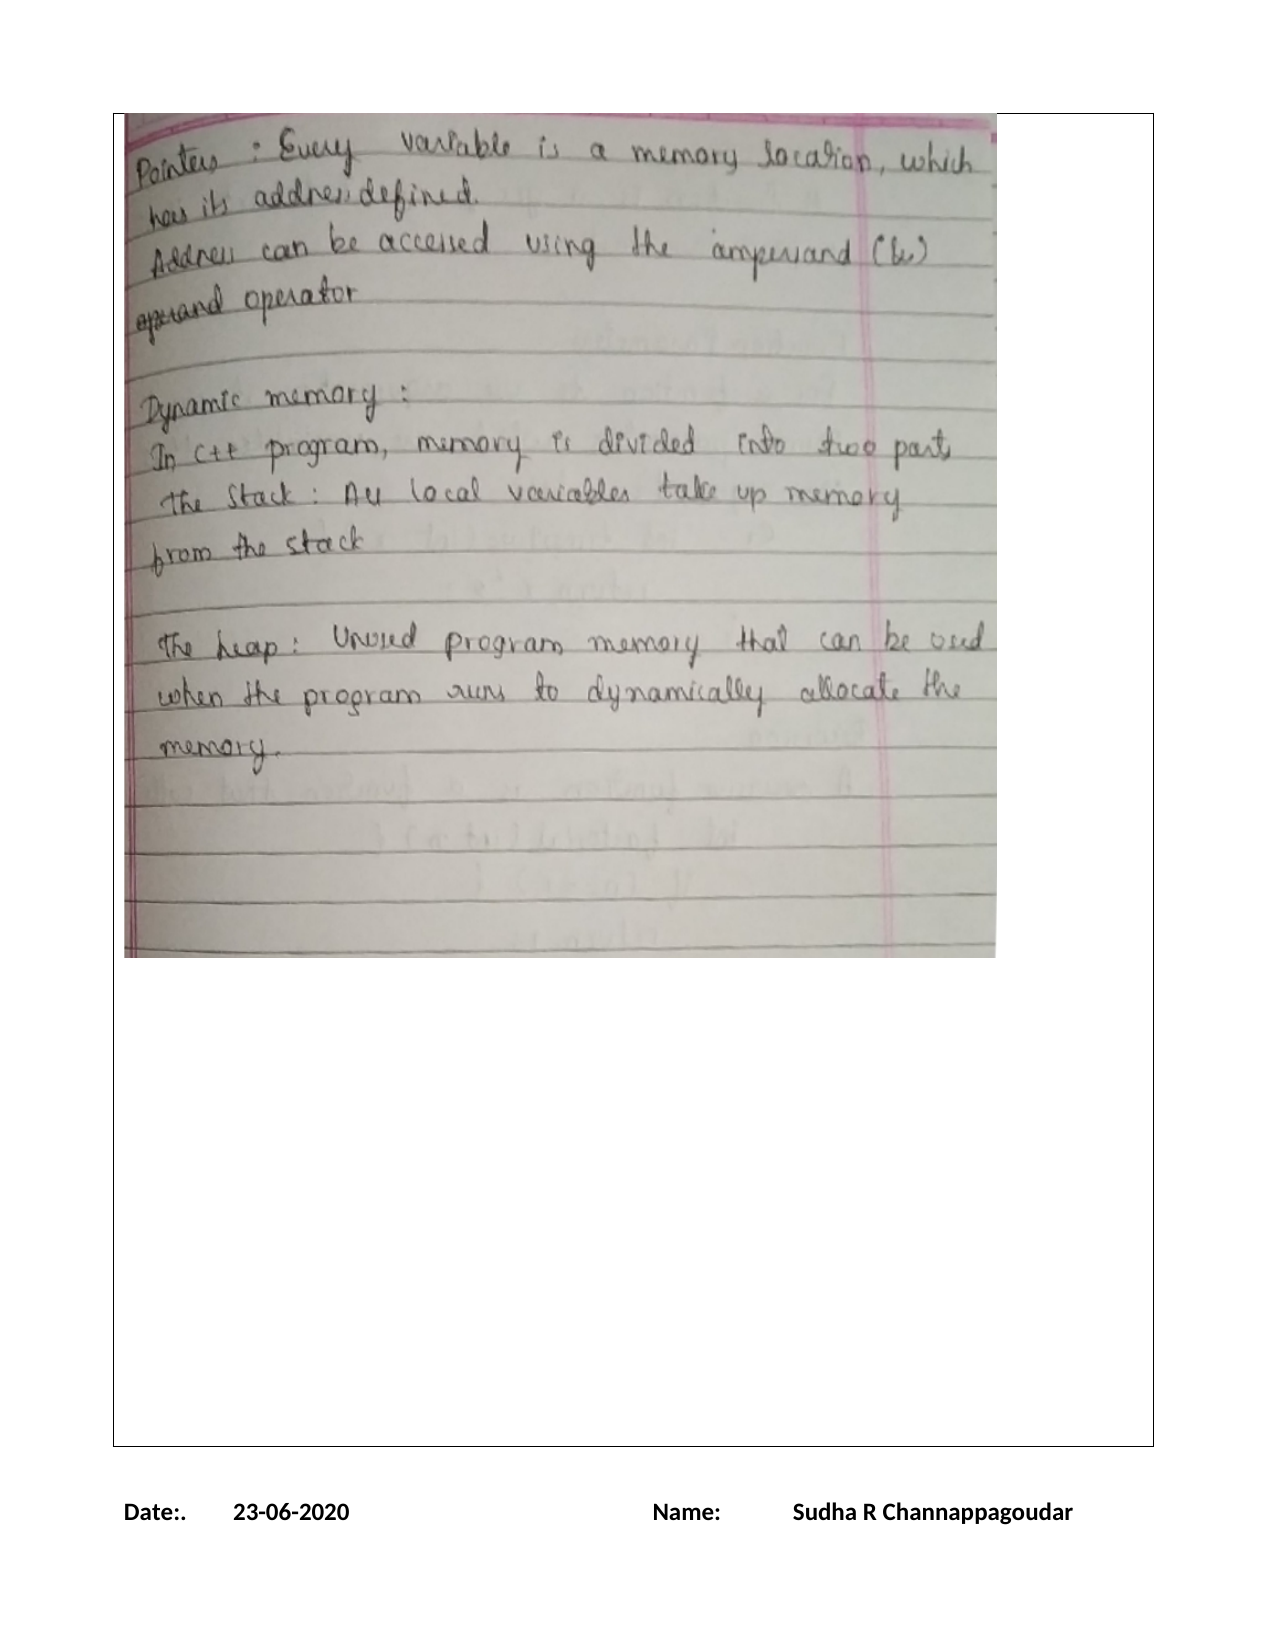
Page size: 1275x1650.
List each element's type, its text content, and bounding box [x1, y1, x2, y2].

table_header Name: [641, 1496, 781, 1527]
table_header 23-06-2020 [222, 1496, 641, 1527]
table_header Date:. [113, 1496, 222, 1527]
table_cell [114, 114, 1153, 1446]
picture [124, 113, 997, 958]
table_header Sudha R Channappagoudar [781, 1496, 1163, 1527]
